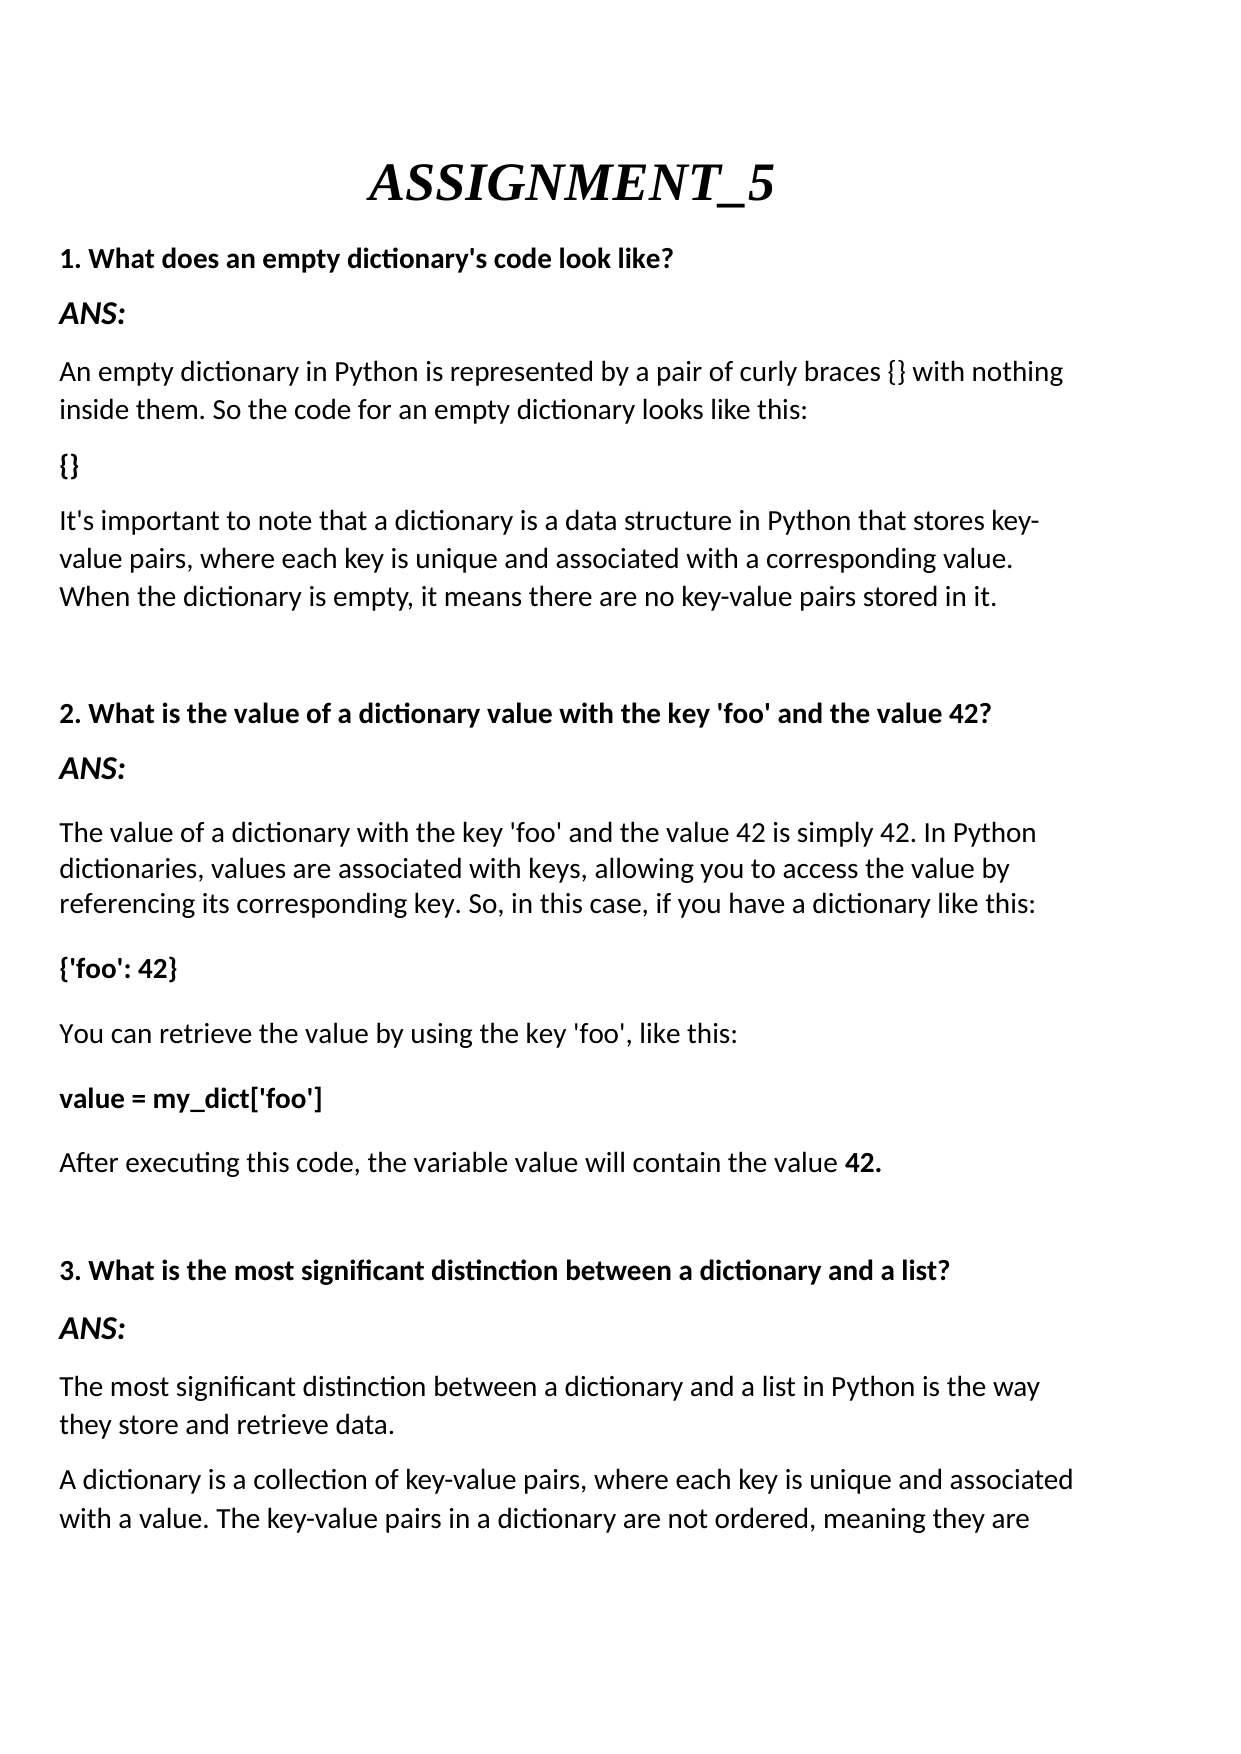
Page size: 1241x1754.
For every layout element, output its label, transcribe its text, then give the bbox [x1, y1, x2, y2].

text ANS: [59, 292, 1090, 333]
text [59, 1461, 1090, 1535]
text After executing this code, the variable value will contain the value 42. [59, 1144, 1090, 1180]
text ASSIGNMENT_5 [59, 150, 1090, 212]
text 1. What does an empty dictionary's code look like? [59, 240, 1090, 276]
text {'foo': 42} [59, 950, 1090, 986]
text {} [59, 447, 1090, 482]
text It's important to note that a dictionary is a data structure in Python that stores key-value pairs, where each key is unique and associated with a corresponding value. When the dictionary is empty, it means there are no key-value pairs stored in it. [59, 502, 1090, 614]
text The most significant distinction between a dictionary and a list in Python is the way they store and retrieve data. [59, 1368, 1090, 1442]
text An empty dictionary in Python is represented by a pair of curly braces {} with nothing inside them. So the code for an empty dictionary looks like this: [59, 353, 1090, 427]
text 3. What is the most significant distinction between a dictionary and a list? [59, 1252, 1090, 1288]
text value = my_dict['foo'] [59, 1080, 1090, 1115]
text You can retrieve the value by using the key 'foo', like this: [59, 1015, 1090, 1051]
text 2. What is the value of a dictionary value with the key 'foo' and the value 42? [59, 695, 1090, 731]
text The value of a dictionary with the key 'foo' and the value 42 is simply 42. In Python dictionaries, values are associated with keys, allowing you to access the value by referencing its corresponding key. So, in this case, if you have a dictionary like this: [59, 814, 1090, 921]
text ANS: [59, 747, 1090, 788]
text ANS: [59, 1307, 1090, 1348]
